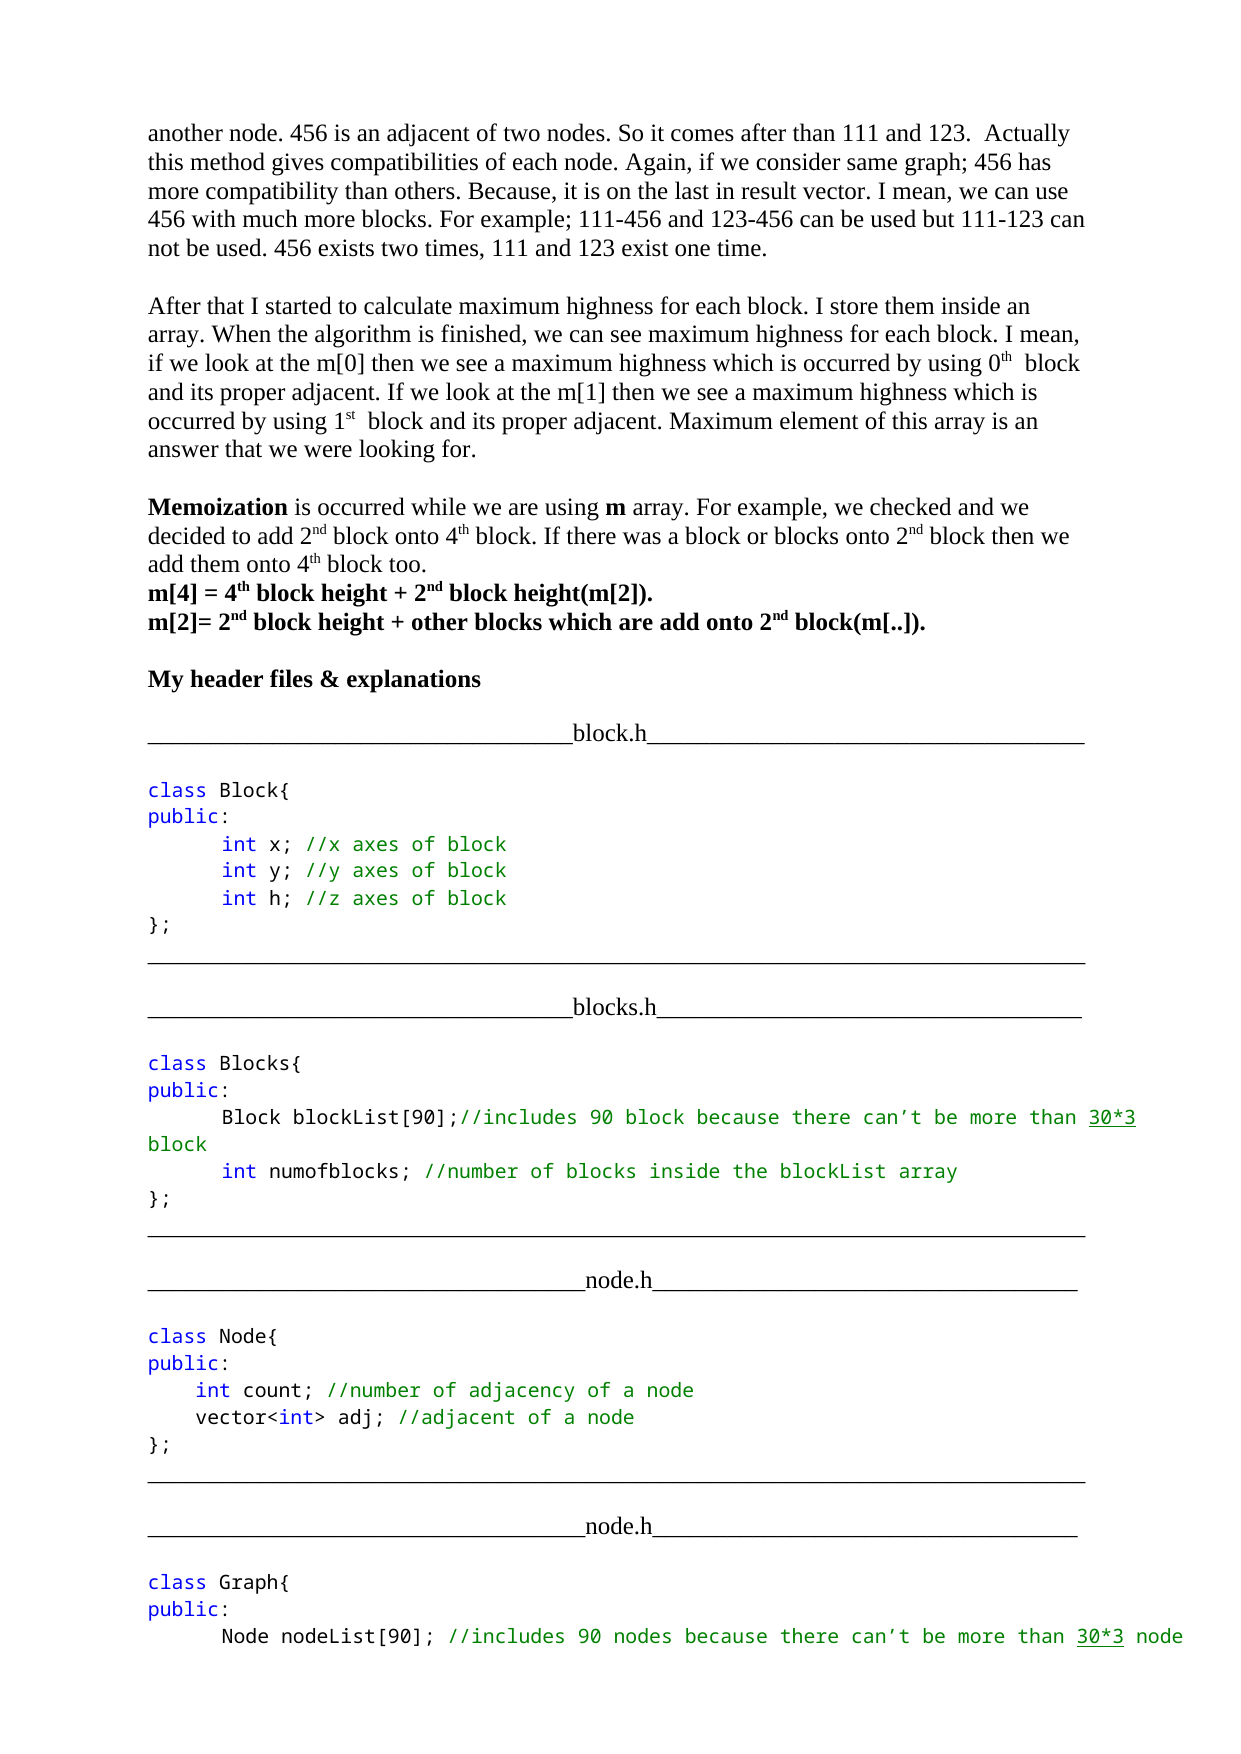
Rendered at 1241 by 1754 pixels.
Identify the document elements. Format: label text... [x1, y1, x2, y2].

text public: [148, 1596, 1093, 1622]
text class Block{ [148, 776, 1093, 803]
text int numofblocks; //number of blocks inside the blockList array [148, 1157, 1093, 1184]
text public: [148, 1349, 1093, 1376]
text Block blockList[90];//includes 90 block because there can’t be more than 30*3 block [148, 1103, 1137, 1157]
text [148, 118, 1093, 262]
text ___________________________________node.h__________________________________ [148, 1511, 1093, 1540]
text int count; //number of adjacency of a node [148, 1376, 1093, 1403]
text After that I started to calculate maximum highness for each block. I store them inside an array. When the algorithm is finished, we can see maximum highness for each block. I mean, if we look at the m[0] then we see a maximum highness which is occurred by using 0th block and its proper adjacent. If we look at the m[1] then we see a maximum highness which is occurred by using 1st block and its proper adjacent. Maximum element of this array is an answer that we were looking for. [148, 291, 1093, 463]
text __________________________________blocks.h__________________________________ [148, 992, 1093, 1020]
text int y; //y axes of block [148, 857, 1093, 884]
text int x; //x axes of block [148, 830, 1093, 857]
text }; [148, 911, 1093, 938]
text }; [148, 1430, 1093, 1457]
text m[2]= 2nd block height + other blocks which are add onto 2nd block(m[..]). [148, 607, 1093, 636]
text public: [148, 1076, 1093, 1103]
text __________________________________block.h___________________________________ [148, 718, 1093, 747]
text Memoization is occurred while we are using m array. For example, we checked and we decided to add 2nd block onto 4th block. If there was a block or blocks onto 2nd block then we add them onto 4th block too. [148, 492, 1093, 578]
text public: [148, 803, 1093, 830]
text Node nodeList[90]; //includes 90 nodes because there can’t be more than 30*3 node [148, 1622, 1196, 1649]
text class Blocks{ [148, 1049, 1093, 1076]
text My header files & explanations [148, 664, 1093, 693]
text class Node{ [148, 1322, 1093, 1349]
text }; [148, 1184, 1093, 1211]
text vector<int> adj; //adjacent of a node [148, 1403, 1093, 1430]
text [148, 1457, 1093, 1486]
text m[4] = 4th block height + 2nd block height(m[2]). [148, 578, 1093, 607]
text ___________________________________________________________________________ [148, 938, 1093, 966]
text class Graph{ [148, 1568, 1093, 1596]
text ___________________________________node.h__________________________________ [148, 1265, 1093, 1293]
text int h; //z axes of block [148, 884, 1093, 911]
text ___________________________________________________________________________ [148, 1211, 1093, 1240]
